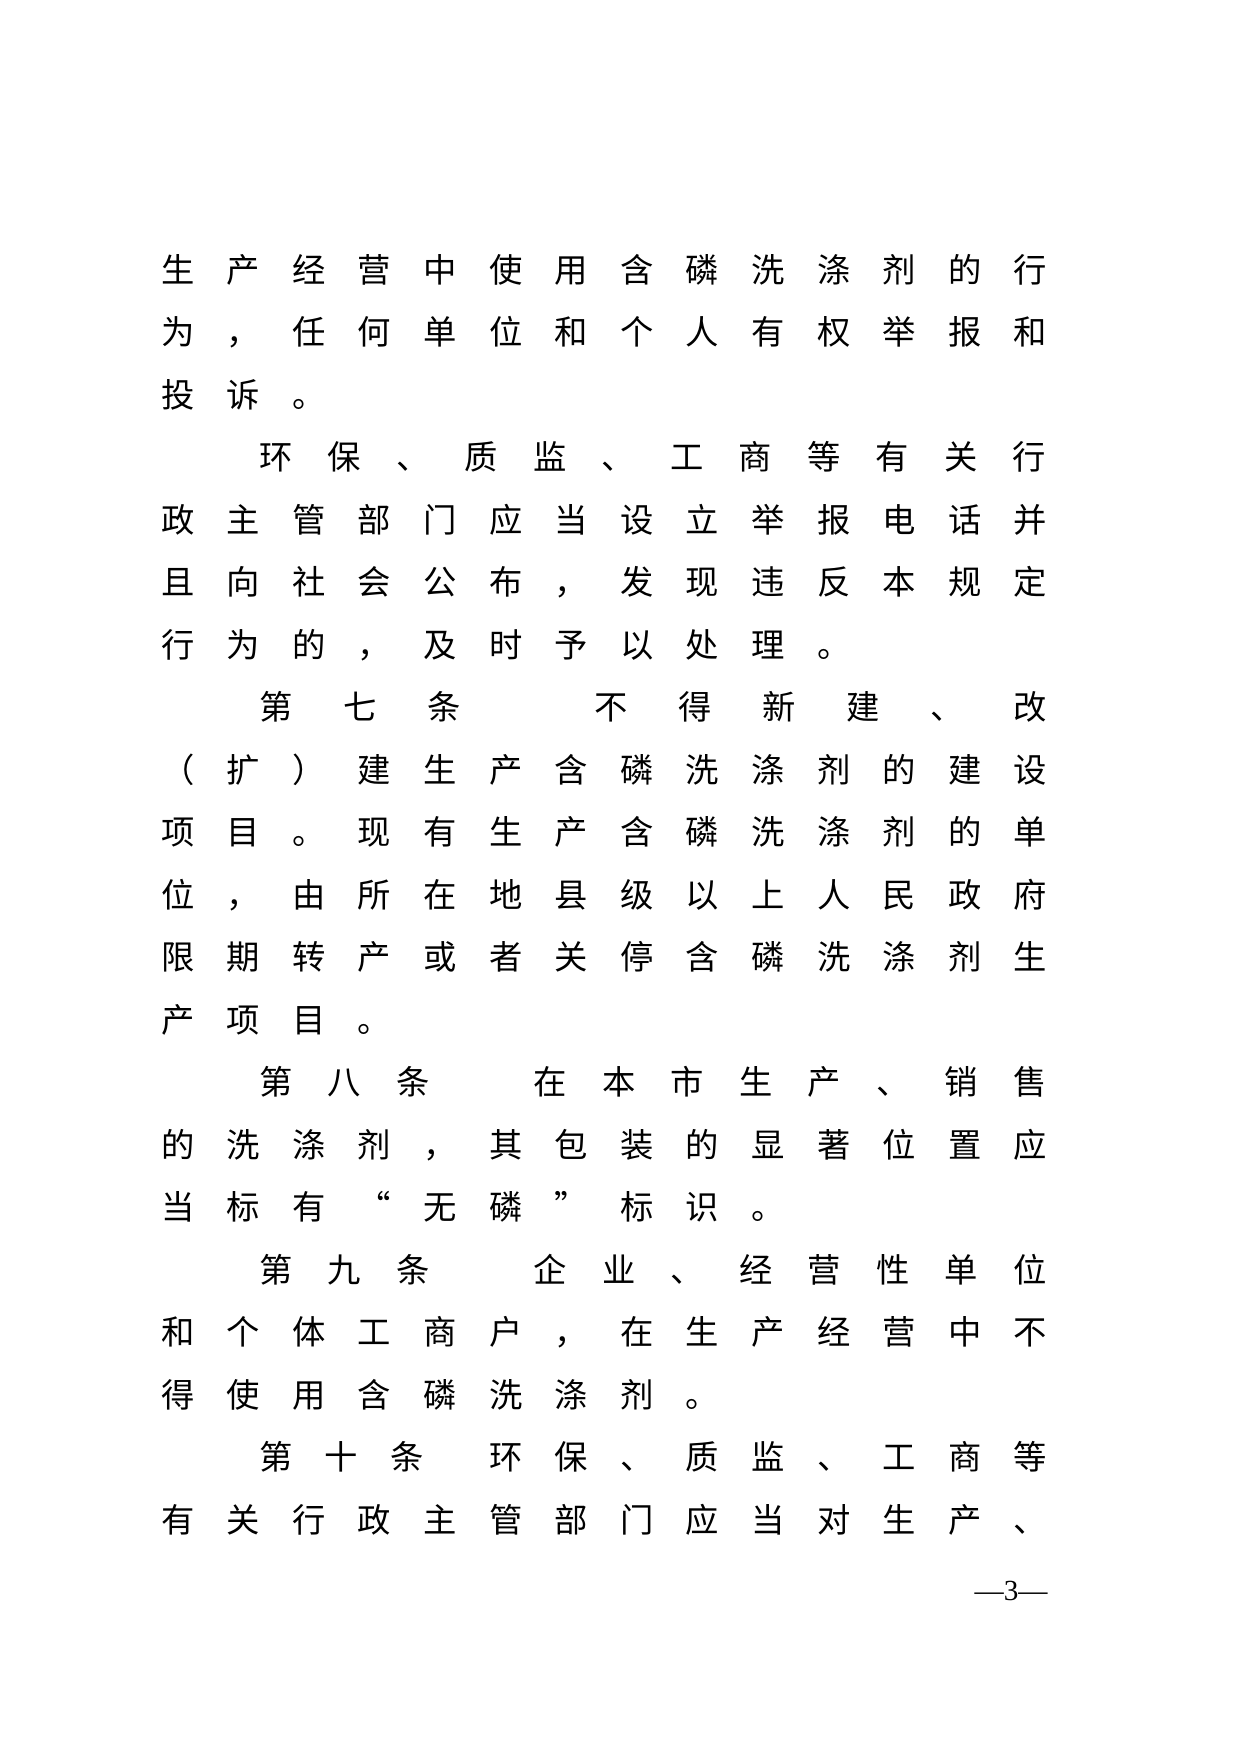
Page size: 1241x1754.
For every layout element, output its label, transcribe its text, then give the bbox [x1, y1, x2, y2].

text 环保、质监、工商等有关行政主管部门应当设立举报电话并且向社会公布，发现违反本规定行为的，及时予以处理。 [161, 424, 1079, 674]
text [161, 236, 1079, 424]
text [161, 1424, 1079, 1549]
text 第九条 企业、经营性单位和个体工商户，在生产经营中不得使用含磷洗涤剂。 [161, 1236, 1079, 1424]
text 第八条 在本市生产、销售的洗涤剂，其包装的显著位置应当标有“无磷”标识。 [161, 1049, 1079, 1236]
text 第七条 不得新建、改（扩）建生产含磷洗涤剂的建设项目。现有生产含磷洗涤剂的单位，由所在地县级以上人民政府限期转产或者关停含磷洗涤剂生产项目。 [161, 674, 1079, 1049]
